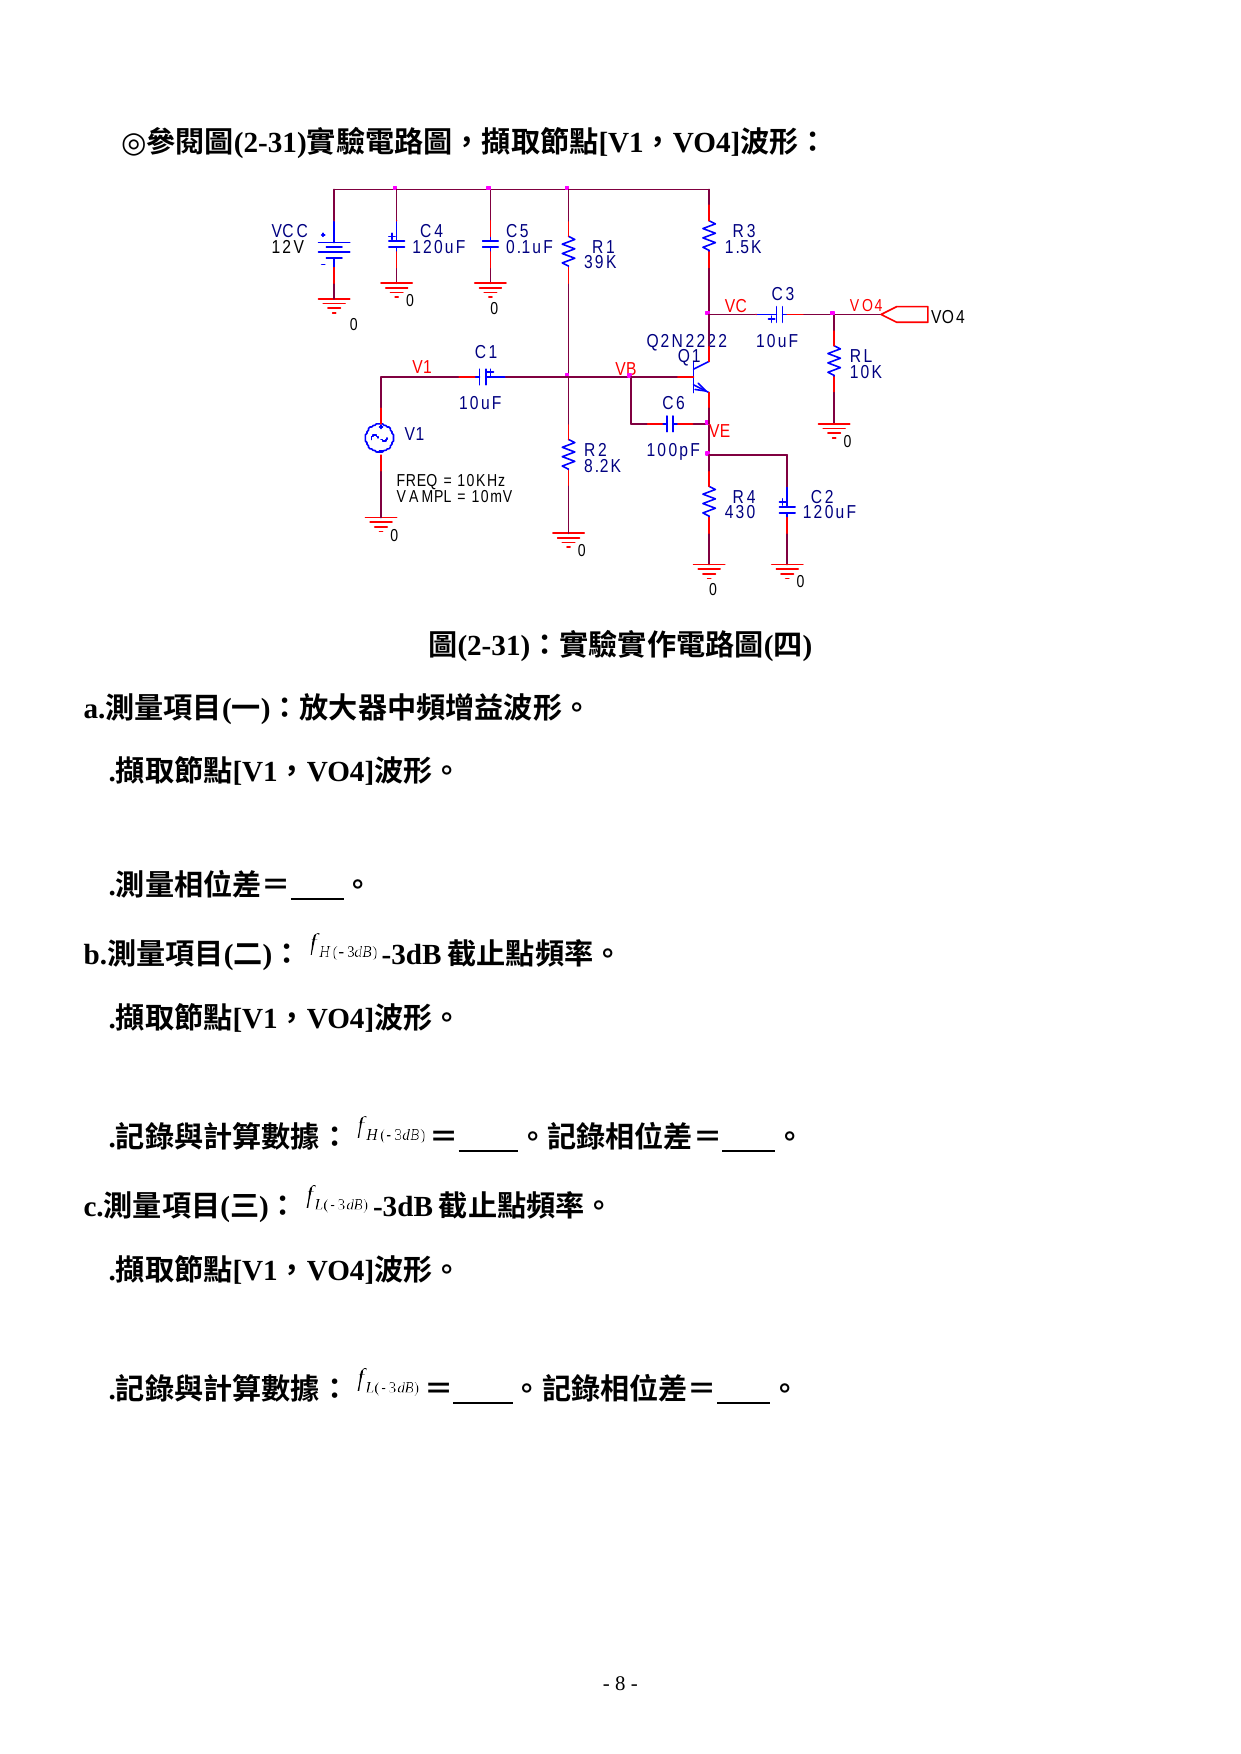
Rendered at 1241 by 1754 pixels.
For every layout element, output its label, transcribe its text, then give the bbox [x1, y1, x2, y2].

text .測量相位差＝ 。 [108, 862, 1157, 904]
text a.測量項目(一)：放大器中頻增益波形。 [83, 684, 1157, 727]
text .擷取節點[V1，VO4]波形。 [108, 748, 1157, 790]
text .記錄與計算數據：＝ 。記錄相位差＝ 。 [108, 1360, 1157, 1408]
text .擷取節點[V1，VO4]波形。 [108, 1246, 1157, 1289]
text .記錄與計算數據：＝ 。記錄相位差＝ 。 [108, 1108, 1157, 1156]
text 圖(2-31)：實驗實作電路圖(四) [83, 621, 1157, 663]
text ◎參閱圖(2-31)實驗電路圖，擷取節點[V1，VO4]波形： [121, 118, 1157, 161]
text c.測量項目(三)：-3dB截止點頻率。 [83, 1177, 1157, 1225]
text .擷取節點[V1，VO4]波形。 [108, 994, 1157, 1037]
text b.測量項目(二)：-3dB截止點頻率。 [83, 925, 1157, 973]
